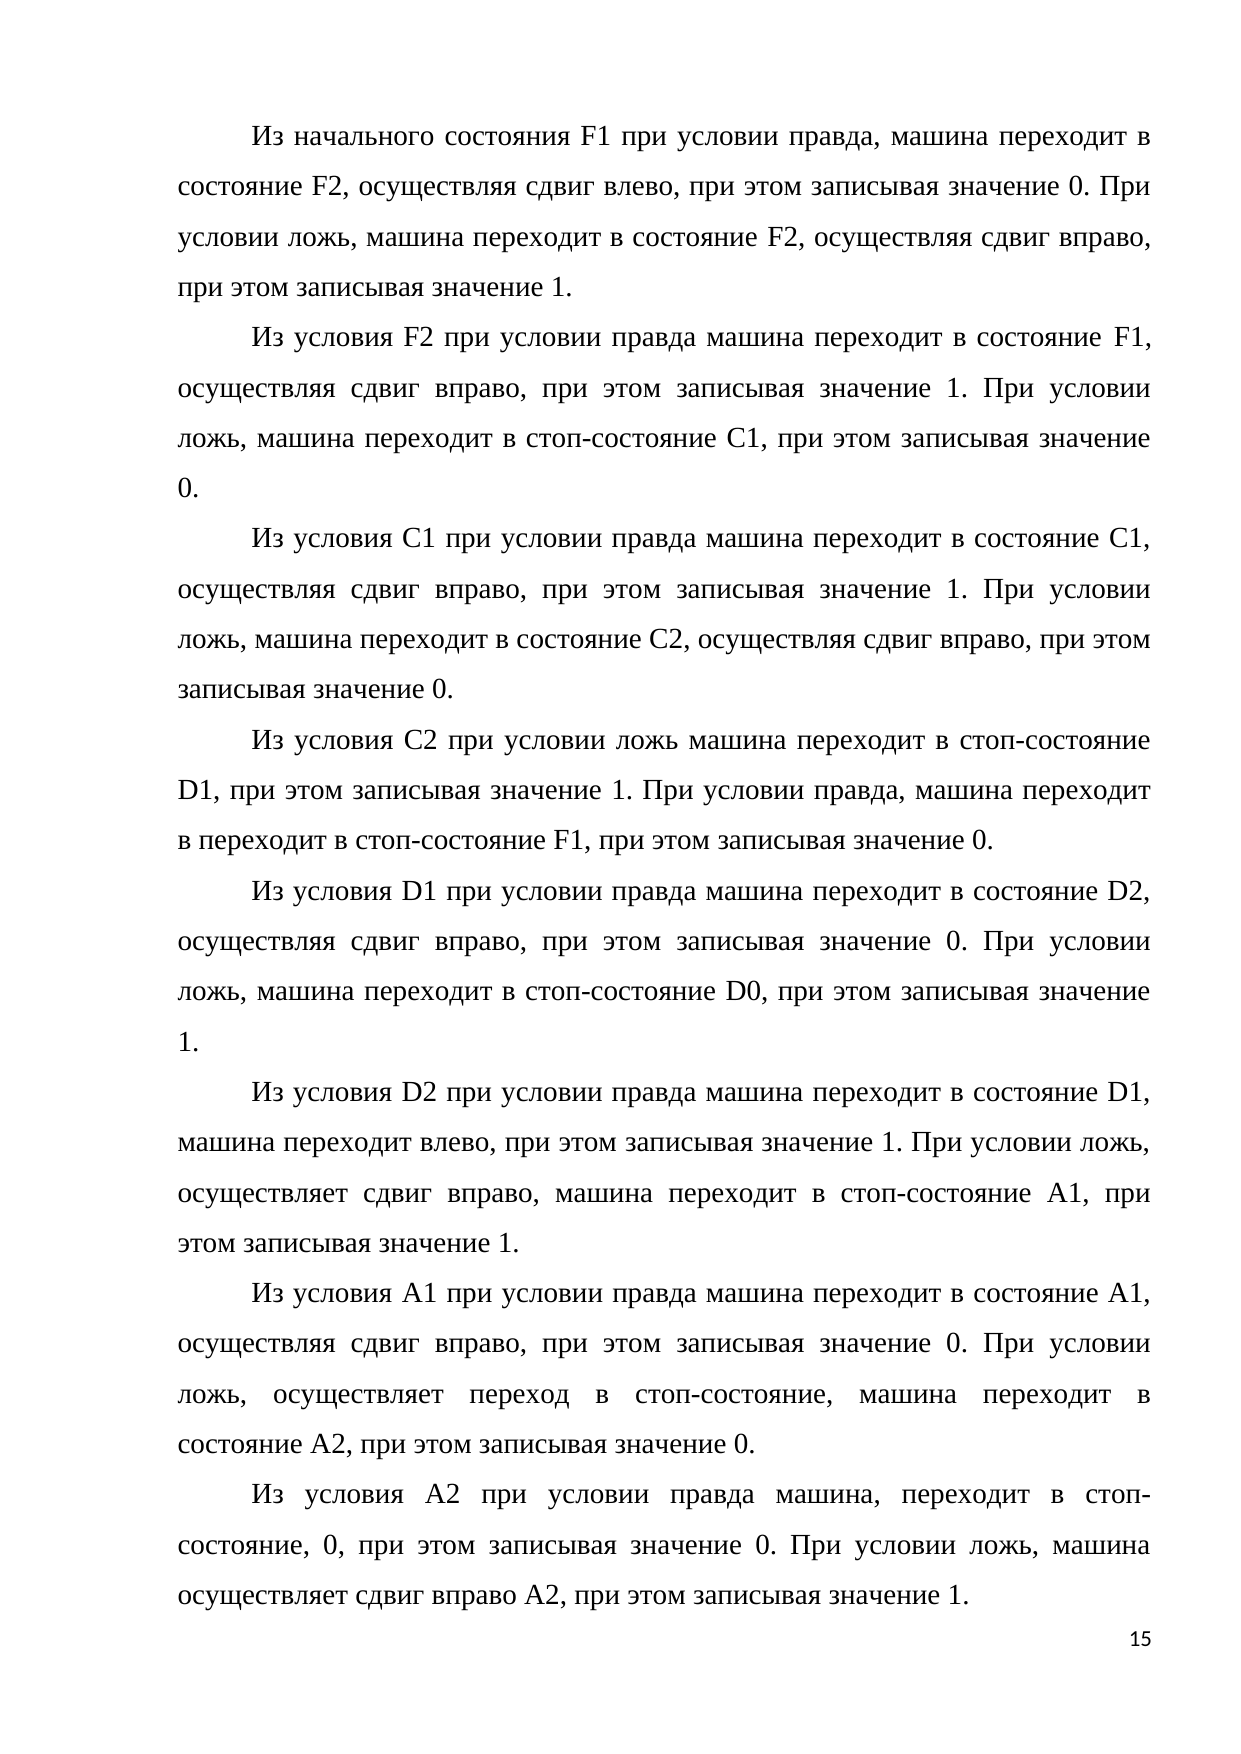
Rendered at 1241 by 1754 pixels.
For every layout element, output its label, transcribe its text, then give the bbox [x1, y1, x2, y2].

text Из условия F2 при условии правда машина переходит в состояние F1, осуществляя сдвиг вправо, при этом записывая значение 1. При условии ложь, машина переходит в стоп-состояние C1, при этом записывая значение 0. [177, 319, 1152, 504]
text Из начального состояния F1 при условии правда, машина переходит в состояние F2, осуществляя сдвиг влево, при этом записывая значение 0. При условии ложь, машина переходит в состояние F2, осуществляя сдвиг вправо, при этом записывая значение 1. [177, 118, 1152, 303]
text Из условия C1 при условии правда машина переходит в состояние C1, осуществляя сдвиг вправо, при этом записывая значение 1. При условии ложь, машина переходит в состояние C2, осуществляя сдвиг вправо, при этом записывая значение 0. [177, 521, 1152, 705]
text Из условия A2 при условии правда машина, переходит в стоп-состояние, 0, при этом записывая значение 0. При условии ложь, машина осуществляет сдвиг вправо А2, при этом записывая значение 1. [177, 1477, 1152, 1611]
text Из условия A1 при условии правда машина переходит в состояние A1, осуществляя сдвиг вправо, при этом записывая значение 0. При условии ложь, осуществляет переход в стоп-состояние, машина переходит в состояние A2, при этом записывая значение 0. [177, 1275, 1152, 1460]
text Из условия С2 при условии ложь машина переходит в стоп-состояние D1, при этом записывая значение 1. При условии правда, машина переходит в переходит в стоп-состояние F1, при этом записывая значение 0. [177, 722, 1152, 856]
text Из условия D1 при условии правда машина переходит в состояние D2, осуществляя сдвиг вправо, при этом записывая значение 0. При условии ложь, машина переходит в стоп-состояние D0, при этом записывая значение 1. [177, 873, 1152, 1057]
text Из условия D2 при условии правда машина переходит в состояние D1, машина переходит влево, при этом записывая значение 1. При условии ложь, осуществляет сдвиг вправо, машина переходит в стоп-состояние A1, при этом записывая значение 1. [177, 1074, 1152, 1258]
